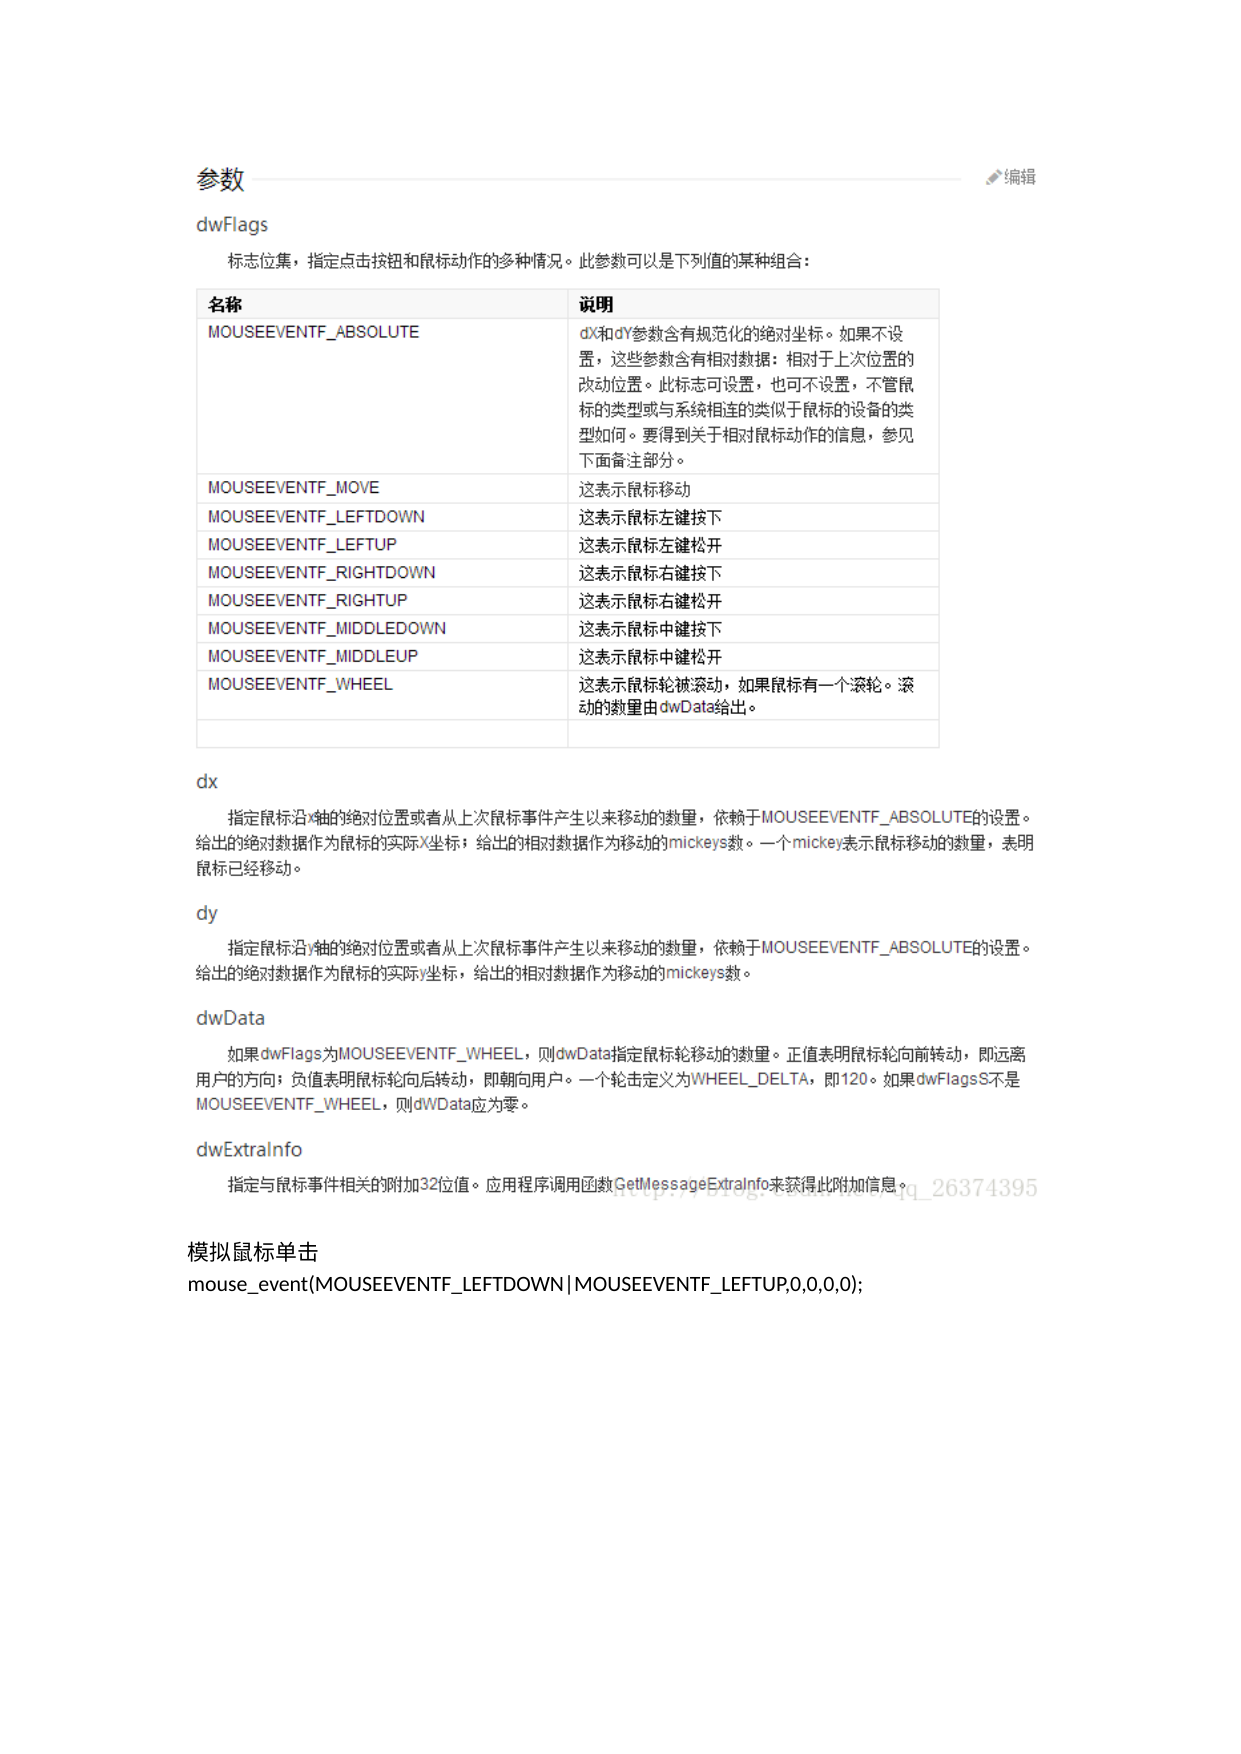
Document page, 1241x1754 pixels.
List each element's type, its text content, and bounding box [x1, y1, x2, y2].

picture [187, 162, 1053, 1215]
text mouse_event(MOUSEEVENTF_LEFTDOWN|MOUSEEVENTF_LEFTUP,0,0,0,0); [187, 1267, 1053, 1299]
text 模拟鼠标单击 [187, 1234, 1053, 1267]
